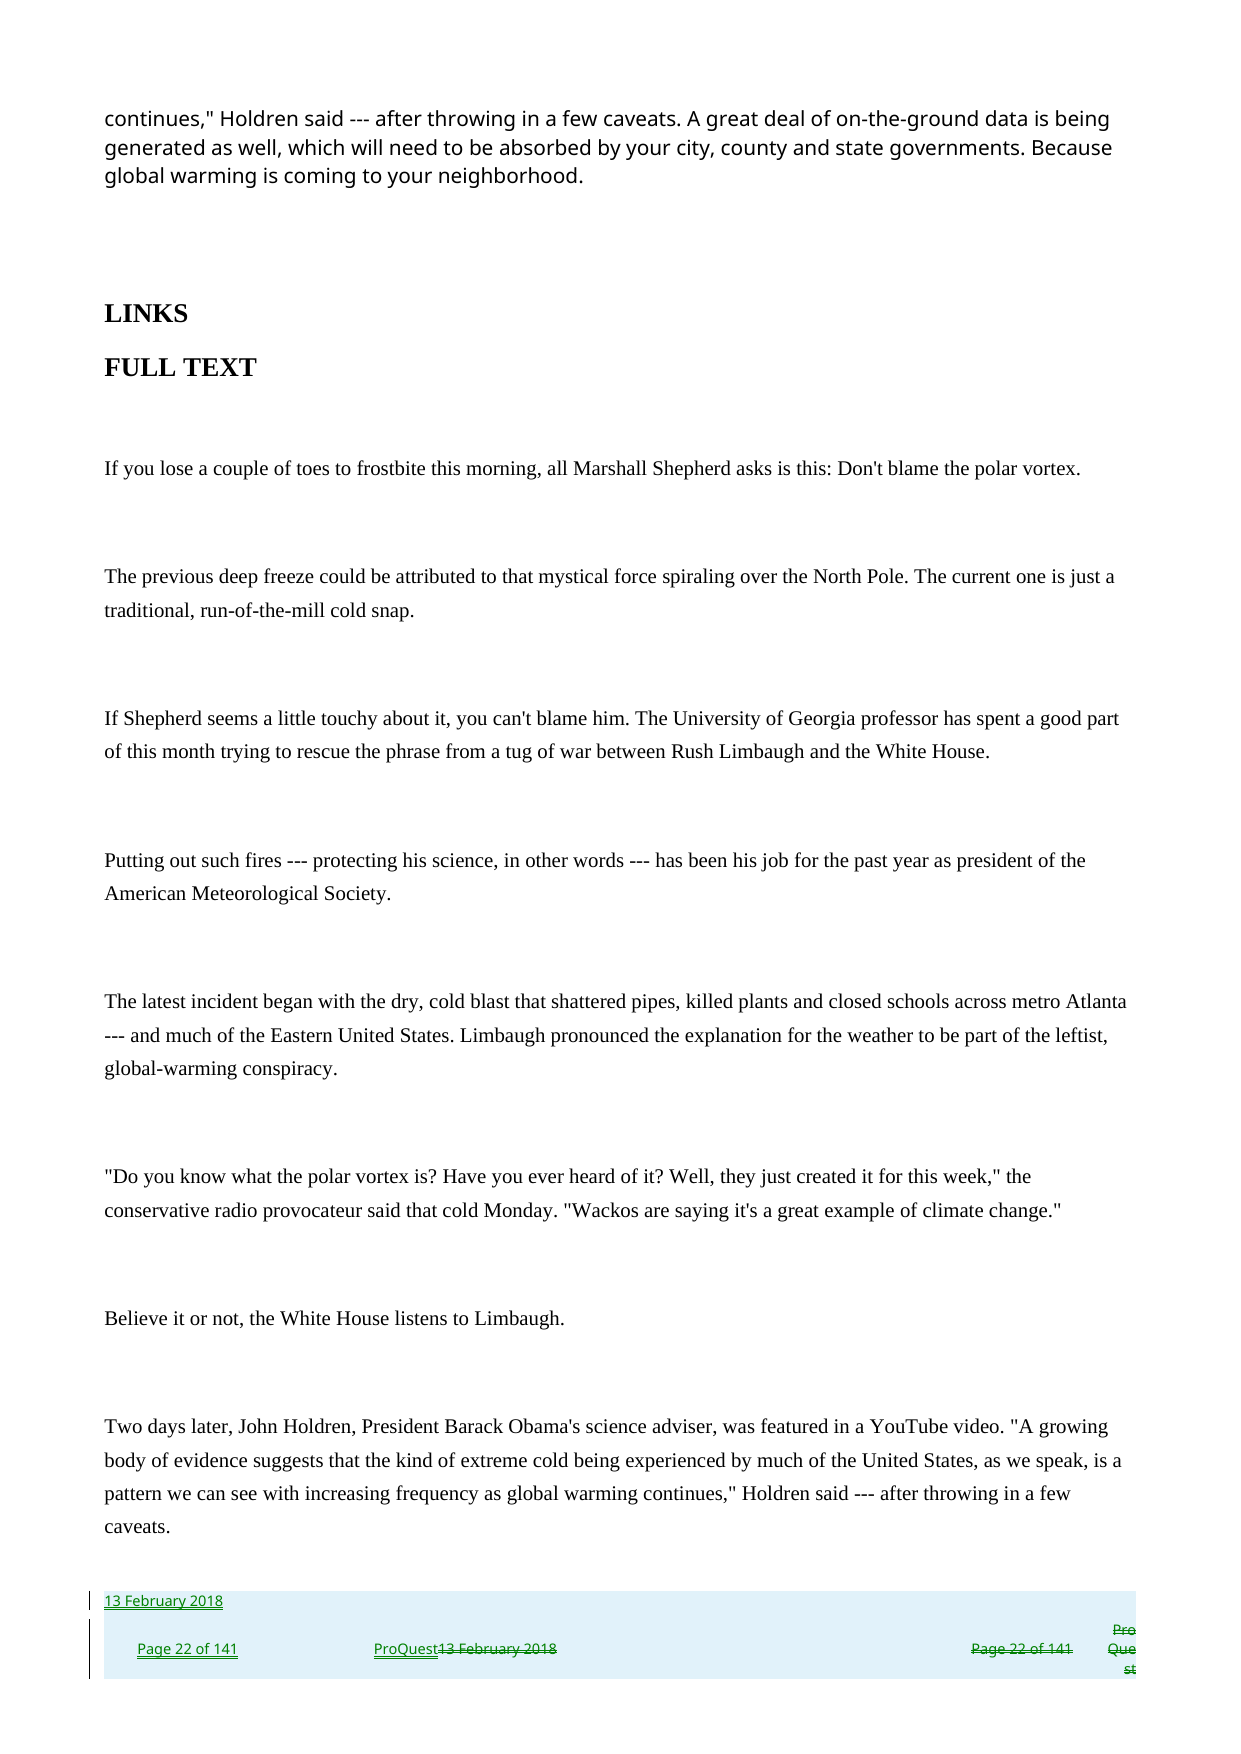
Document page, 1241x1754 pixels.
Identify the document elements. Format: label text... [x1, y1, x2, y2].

text The latest incident began with the dry, cold blast that shattered pipes, killed plants and closed schools across metro Atlanta --- and much of the Eastern United States. Limbaugh pronounced the explanation for the weather to be part of the leftist, global-warming conspiracy. [104, 980, 1136, 1080]
text LINKS [104, 294, 1136, 328]
text If Shepherd seems a little touchy about it, you can't blame him. The University of Georgia professor has spent a good part of this month trying to rescue the phrase from a tug of war between Rush Limbaugh and the White House. [104, 697, 1136, 763]
text Putting out such fires --- protecting his science, in other words --- has been his job for the past year as president of the American Meteorological Society. [104, 838, 1136, 905]
text The previous deep freeze could be attributed to that mystical force spiraling over the North Pole. The current one is just a traditional, run-of-the-mill cold snap. [104, 555, 1136, 622]
text Believe it or not, the White House listens to Limbaugh. [104, 1297, 1136, 1330]
text FULL TEXT [104, 349, 1136, 382]
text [104, 104, 1136, 189]
text Two days later, John Holdren, President Barack Obama's science adviser, was featured in a YouTube video. "A growing body of evidence suggests that the kind of extreme cold being experienced by much of the United States, as we speak, is a pattern we can see with increasing frequency as global warming continues," Holdren said --- after throwing in a few caveats. [104, 1405, 1136, 1538]
text If you lose a couple of toes to frostbite this morning, all Marshall Shepherd asks is this: Don't blame the polar vortex. [104, 447, 1136, 480]
text "Do you know what the polar vortex is? Have you ever heard of it? Well, they just created it for this week," the conservative radio provocateur said that cold Monday. "Wackos are saying it's a great example of climate change." [104, 1155, 1136, 1222]
